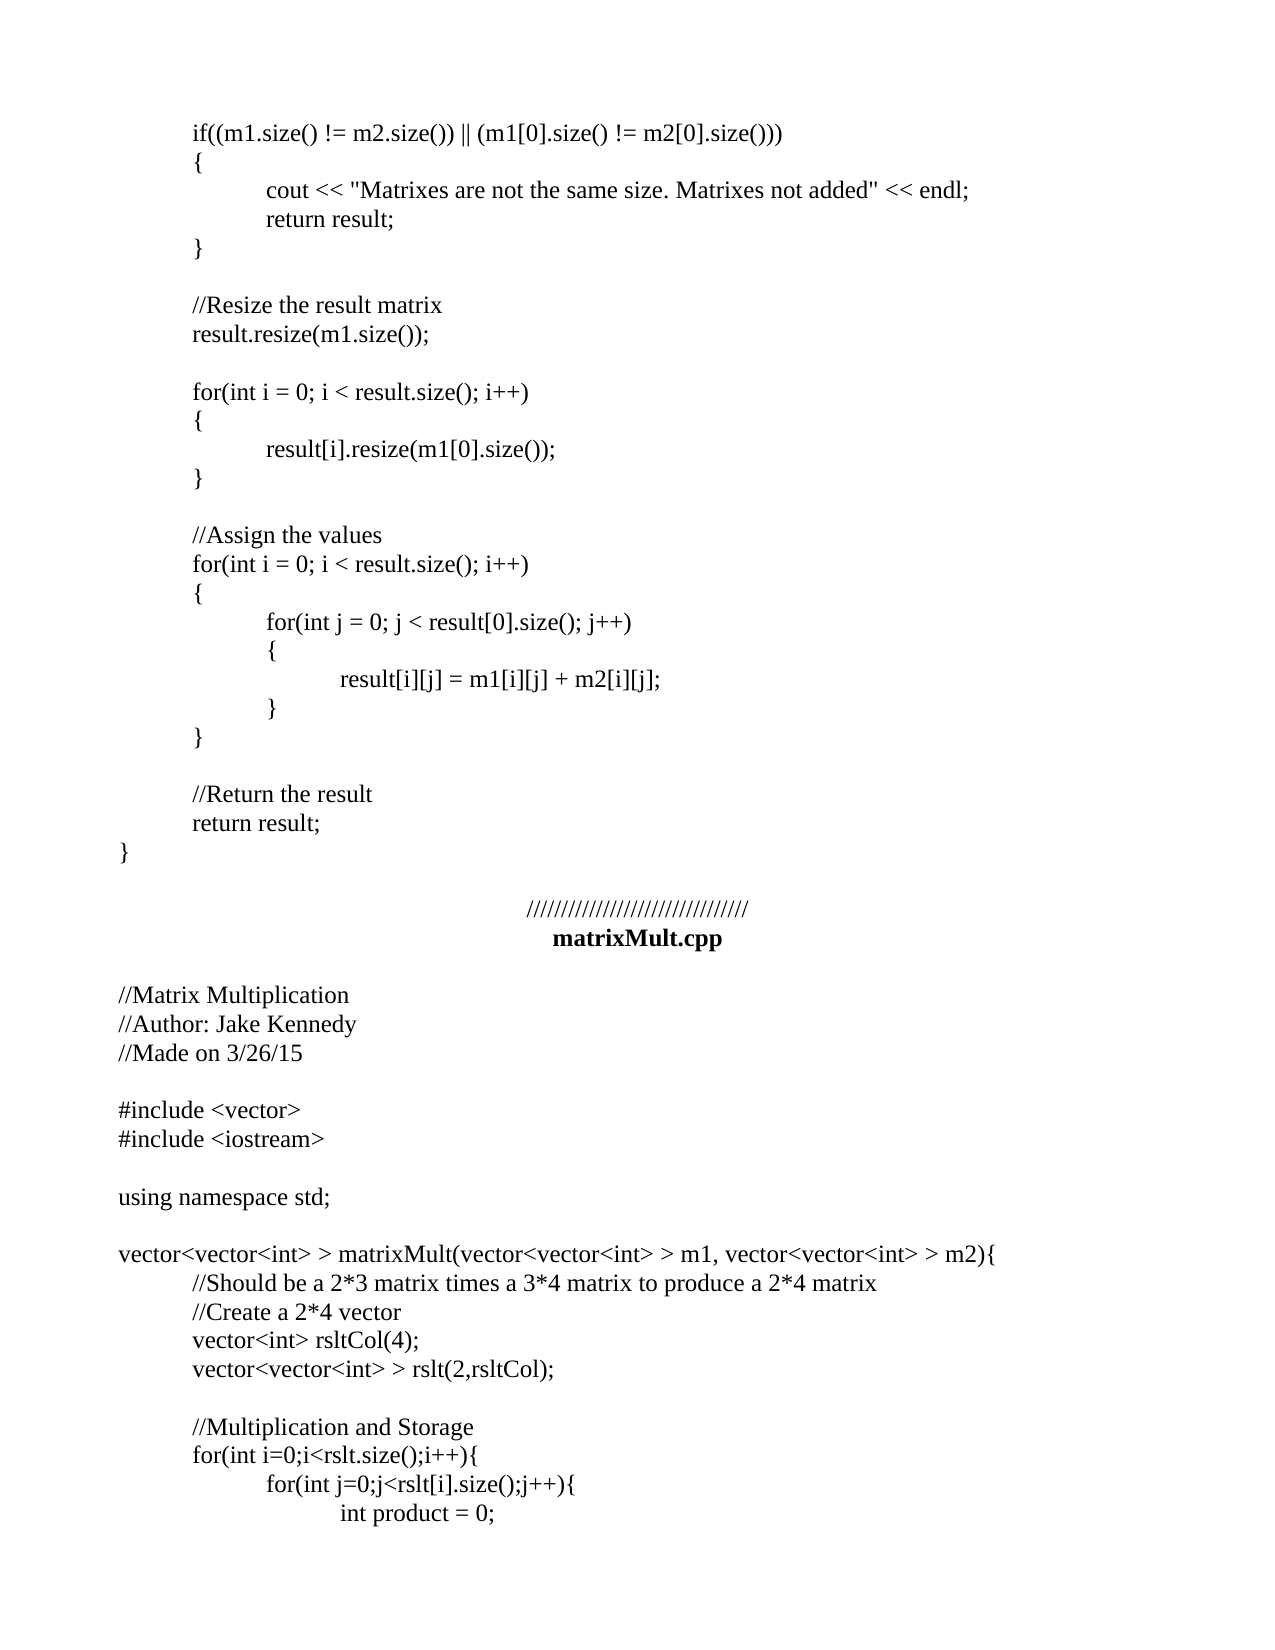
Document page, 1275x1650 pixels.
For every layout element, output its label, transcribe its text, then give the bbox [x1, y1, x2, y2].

text return result; [118, 808, 1157, 837]
text { [118, 406, 1157, 434]
text //Made on 3/26/15 [118, 1038, 1157, 1067]
text vector<int> rsltCol(4); [118, 1326, 1157, 1354]
text vector<vector<int> > matrixMult(vector<vector<int> > m1, vector<vector<int> > m2){ [118, 1239, 1157, 1268]
text } [118, 837, 1157, 866]
text //Multiplication and Storage [118, 1412, 1157, 1441]
text for(int i = 0; i < result.size(); i++) [118, 377, 1157, 406]
text matrixMult.cpp [118, 923, 1157, 952]
text { [118, 147, 1157, 176]
text //////////////////////////////// [118, 894, 1157, 923]
text } [118, 693, 1157, 722]
text //Author: Jake Kennedy [118, 1009, 1157, 1038]
text //Return the result [118, 779, 1157, 808]
text //Assign the values [118, 521, 1157, 549]
text } [118, 463, 1157, 492]
text //Should be a 2*3 matrix times a 3*4 matrix to produce a 2*4 matrix [118, 1268, 1157, 1297]
text { [118, 578, 1157, 607]
text using namespace std; [118, 1182, 1157, 1211]
text //Resize the result matrix [118, 291, 1157, 319]
text for(int i=0;i<rslt.size();i++){ [118, 1441, 1157, 1469]
text int product = 0; [118, 1498, 1157, 1527]
text for(int j = 0; j < result[0].size(); j++) [118, 607, 1157, 636]
text #include <vector> [118, 1096, 1157, 1124]
text return result; [118, 204, 1157, 233]
text cout << "Matrixes are not the same size. Matrixes not added" << endl; [118, 176, 1157, 204]
text #include <iostream> [118, 1124, 1157, 1153]
text result.resize(m1.size()); [118, 319, 1157, 348]
text for(int j=0;j<rslt[i].size();j++){ [118, 1469, 1157, 1498]
text result[i][j] = m1[i][j] + m2[i][j]; [118, 664, 1157, 693]
text if((m1.size() != m2.size()) || (m1[0].size() != m2[0].size())) [118, 118, 1157, 147]
text } [118, 722, 1157, 751]
text result[i].resize(m1[0].size()); [118, 434, 1157, 463]
text { [118, 636, 1157, 664]
text } [118, 233, 1157, 262]
text //Create a 2*4 vector [118, 1297, 1157, 1326]
text //Matrix Multiplication [118, 981, 1157, 1009]
text for(int i = 0; i < result.size(); i++) [118, 549, 1157, 578]
text vector<vector<int> > rslt(2,rsltCol); [118, 1354, 1157, 1383]
